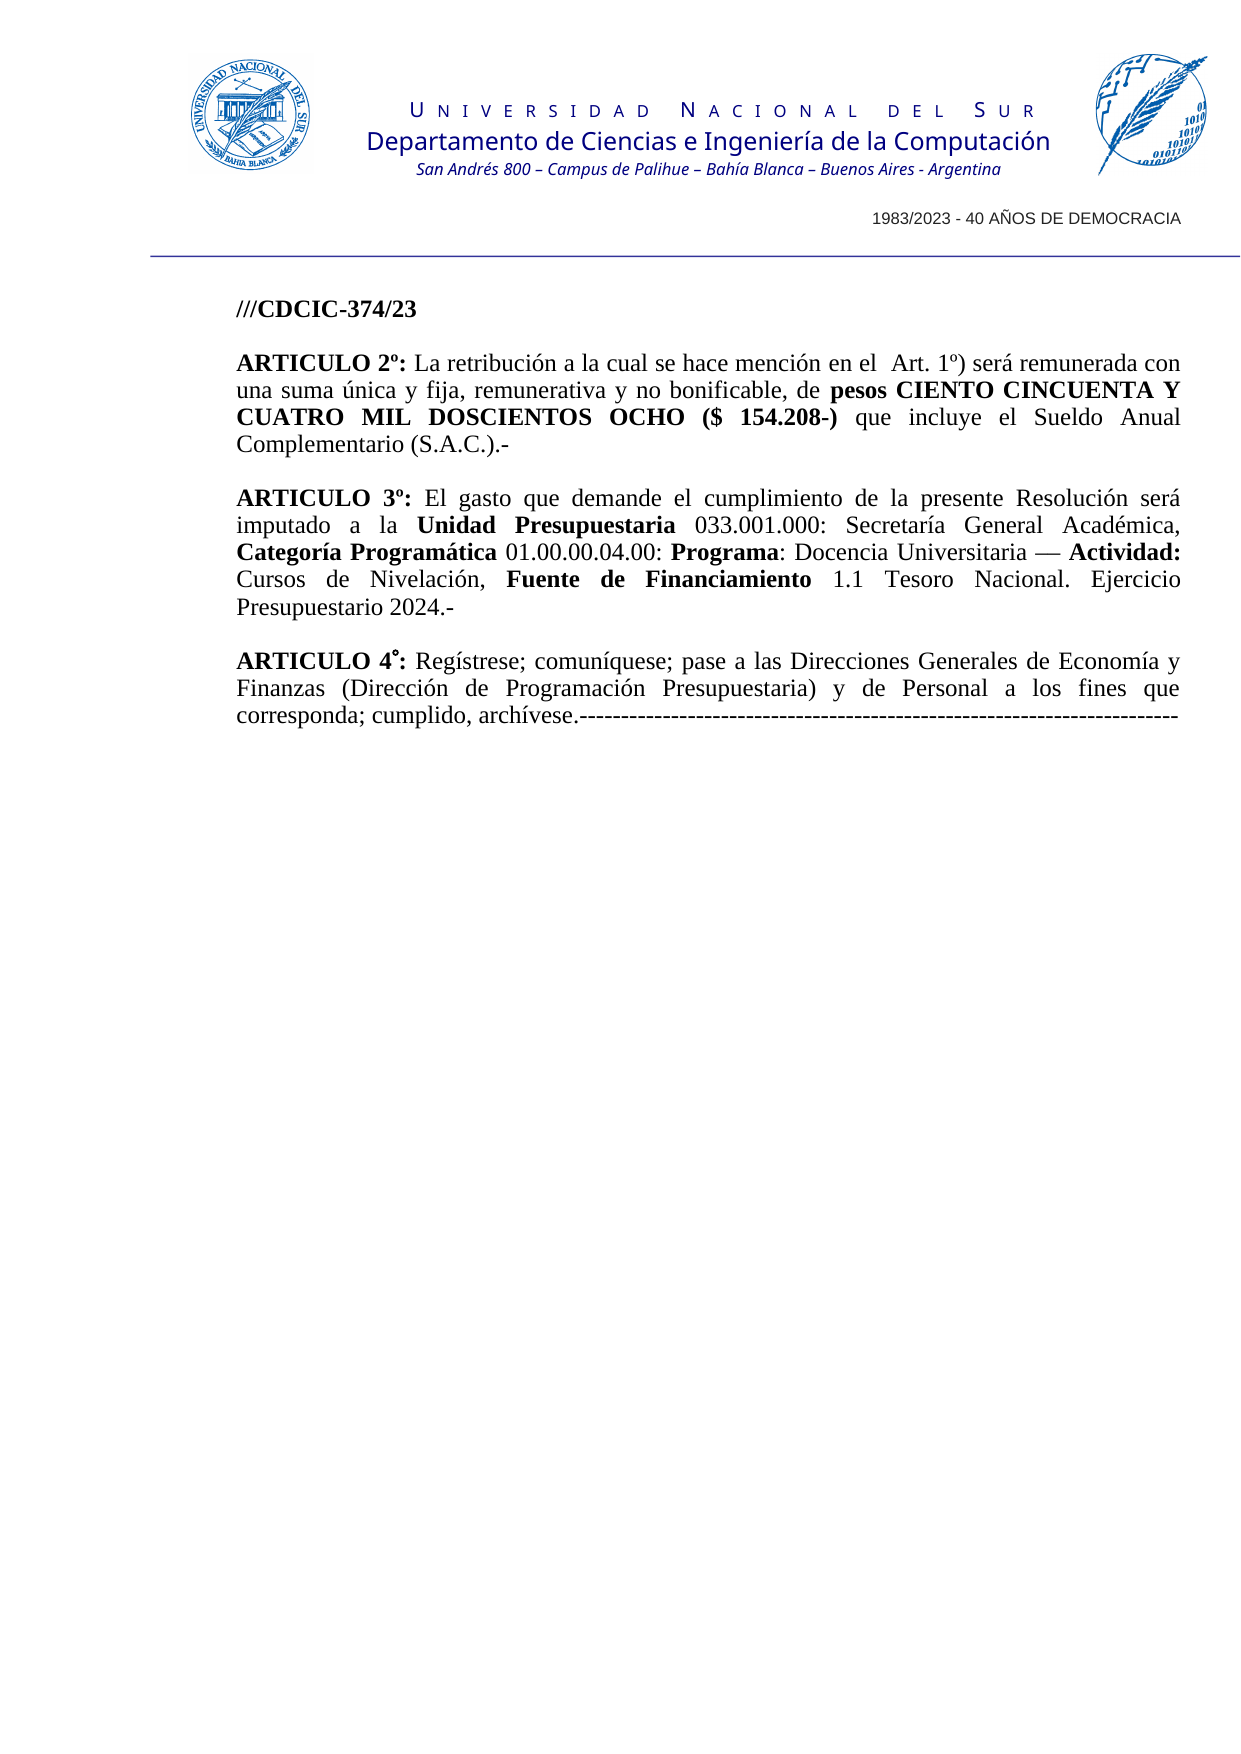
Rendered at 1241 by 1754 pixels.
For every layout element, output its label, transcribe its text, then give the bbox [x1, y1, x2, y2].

picture [1095, 53, 1209, 176]
picture [187, 53, 315, 174]
text ARTICULO 3º: El gasto que demande el cumplimiento de la presente Resolución será imputado a la Unidad Presupuestaria 033.001.000: Secretaría General Académica, Categoría Programática 01.00.00.04.00: Programa: Docencia Universitaria –– Actividad: Cursos de Nivelación, Fuente de Financiamiento 1.1 Tesoro Nacional. Ejercicio Presupuestario 2024.- [236, 485, 1181, 620]
text ARTICULO 2º: La retribución a la cual se hace mención en el Art. 1º) será remunerada con una suma única y fija, remunerativa y no bonificable, de pesos CIENTO CINCUENTA Y CUATRO MIL DOSCIENTOS OCHO ($ 154.208-) que incluye el Sueldo Anual Complementario (S.A.C.).- [236, 349, 1181, 458]
text ARTICULO 4: Regístrese; comuníquese; pase a las Direcciones Generales de Economía y Finanzas (Dirección de Programación Presupuestaria) y de Personal a los fines que corresponda; cumplido, archívese.------------------------------------------------------------------------ [236, 647, 1181, 729]
text ///CDCIC-374/23 [236, 295, 1181, 322]
